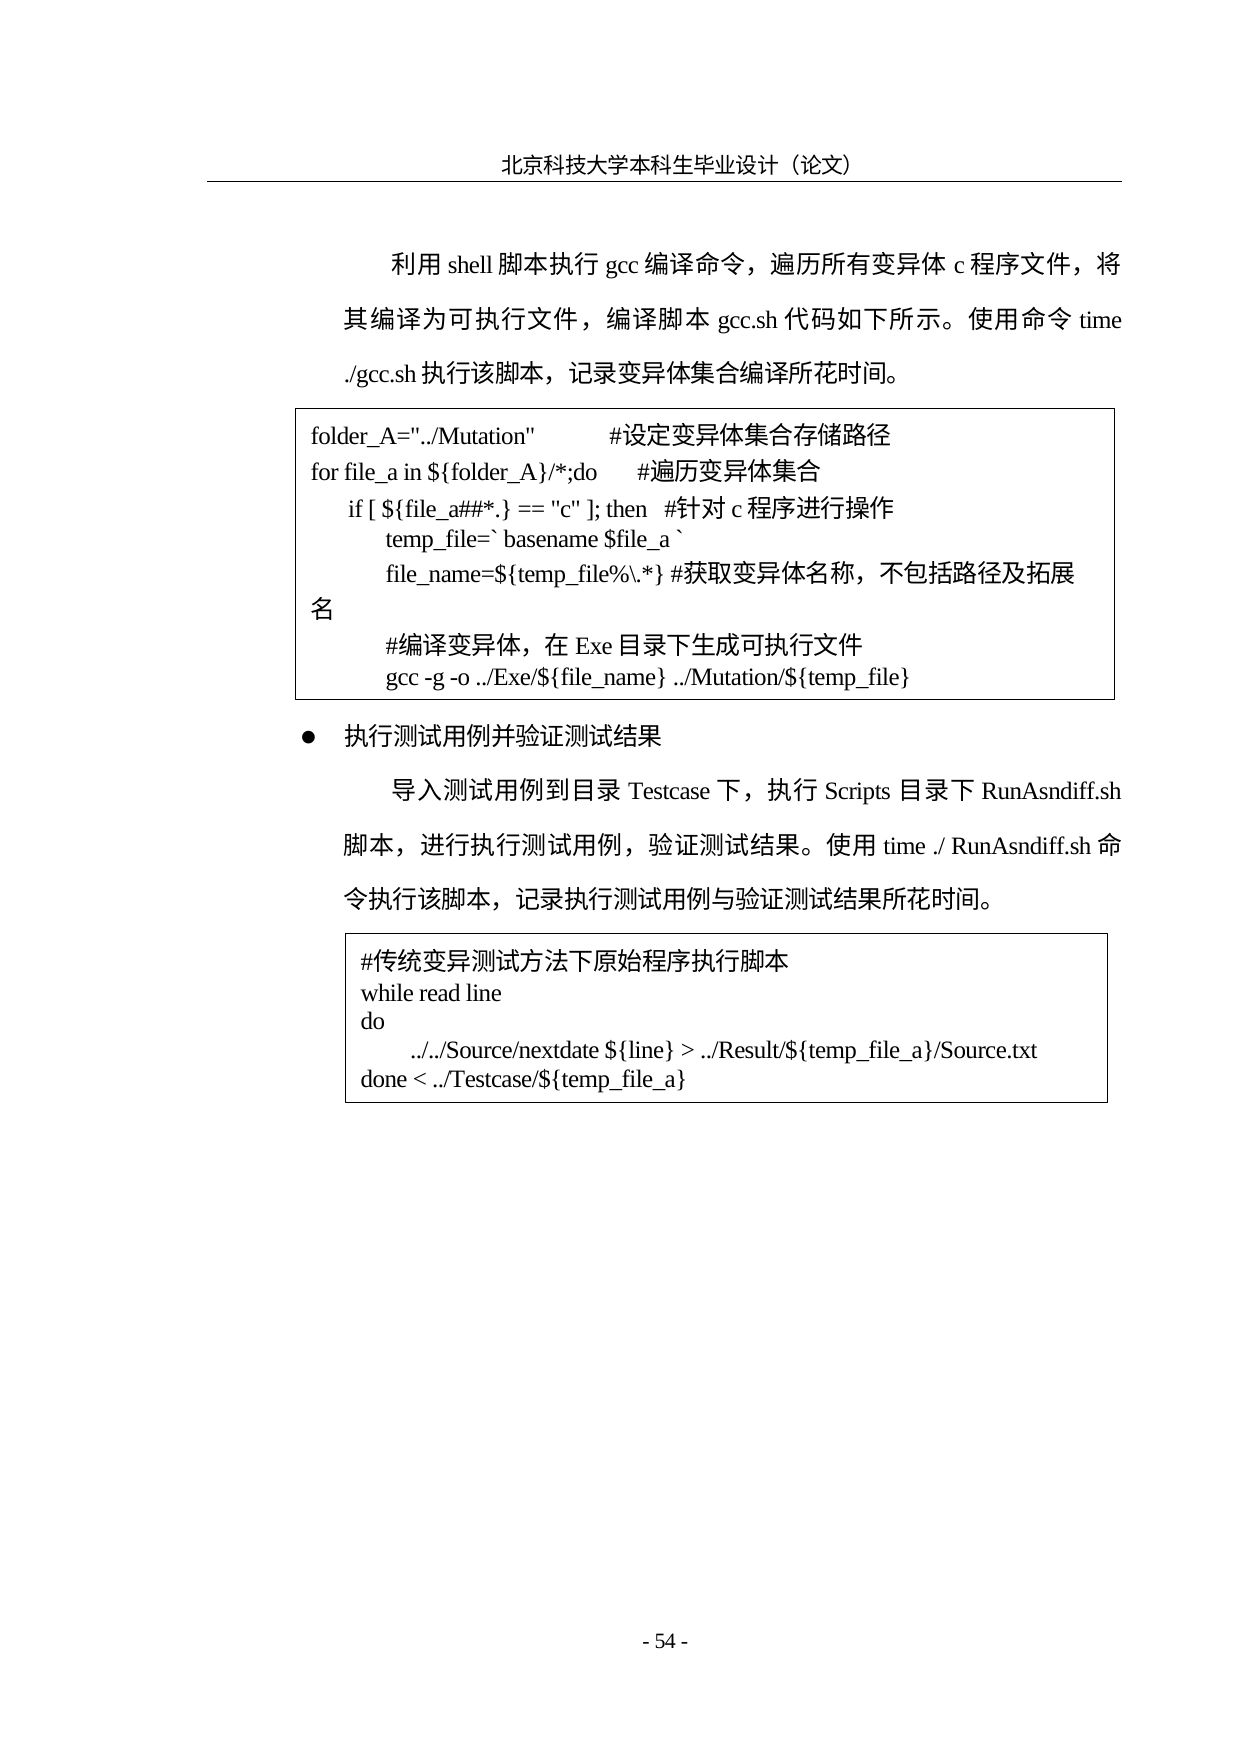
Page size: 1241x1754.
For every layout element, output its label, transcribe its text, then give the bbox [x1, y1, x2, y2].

text 利用shell脚本执行gcc编译命令，遍历所有变异体c程序文件，将其编译为可执行文件，编译脚本gcc.sh代码如下所示。使用命令time ./gcc.sh执行该脚本，记录变异体集合编译所花时间。 [344, 245, 1122, 390]
text 导入测试用例到目录Testcase下，执行Scripts 目录下RunAsndiff.sh脚本，进行执行测试用例，验证测试结果。使用time ./ RunAsndiff.sh命令执行该脚本，记录执行测试用例与验证测试结果所花时间。 [344, 771, 1122, 916]
list 执行测试用例并验证测试结果 [300, 716, 1122, 753]
